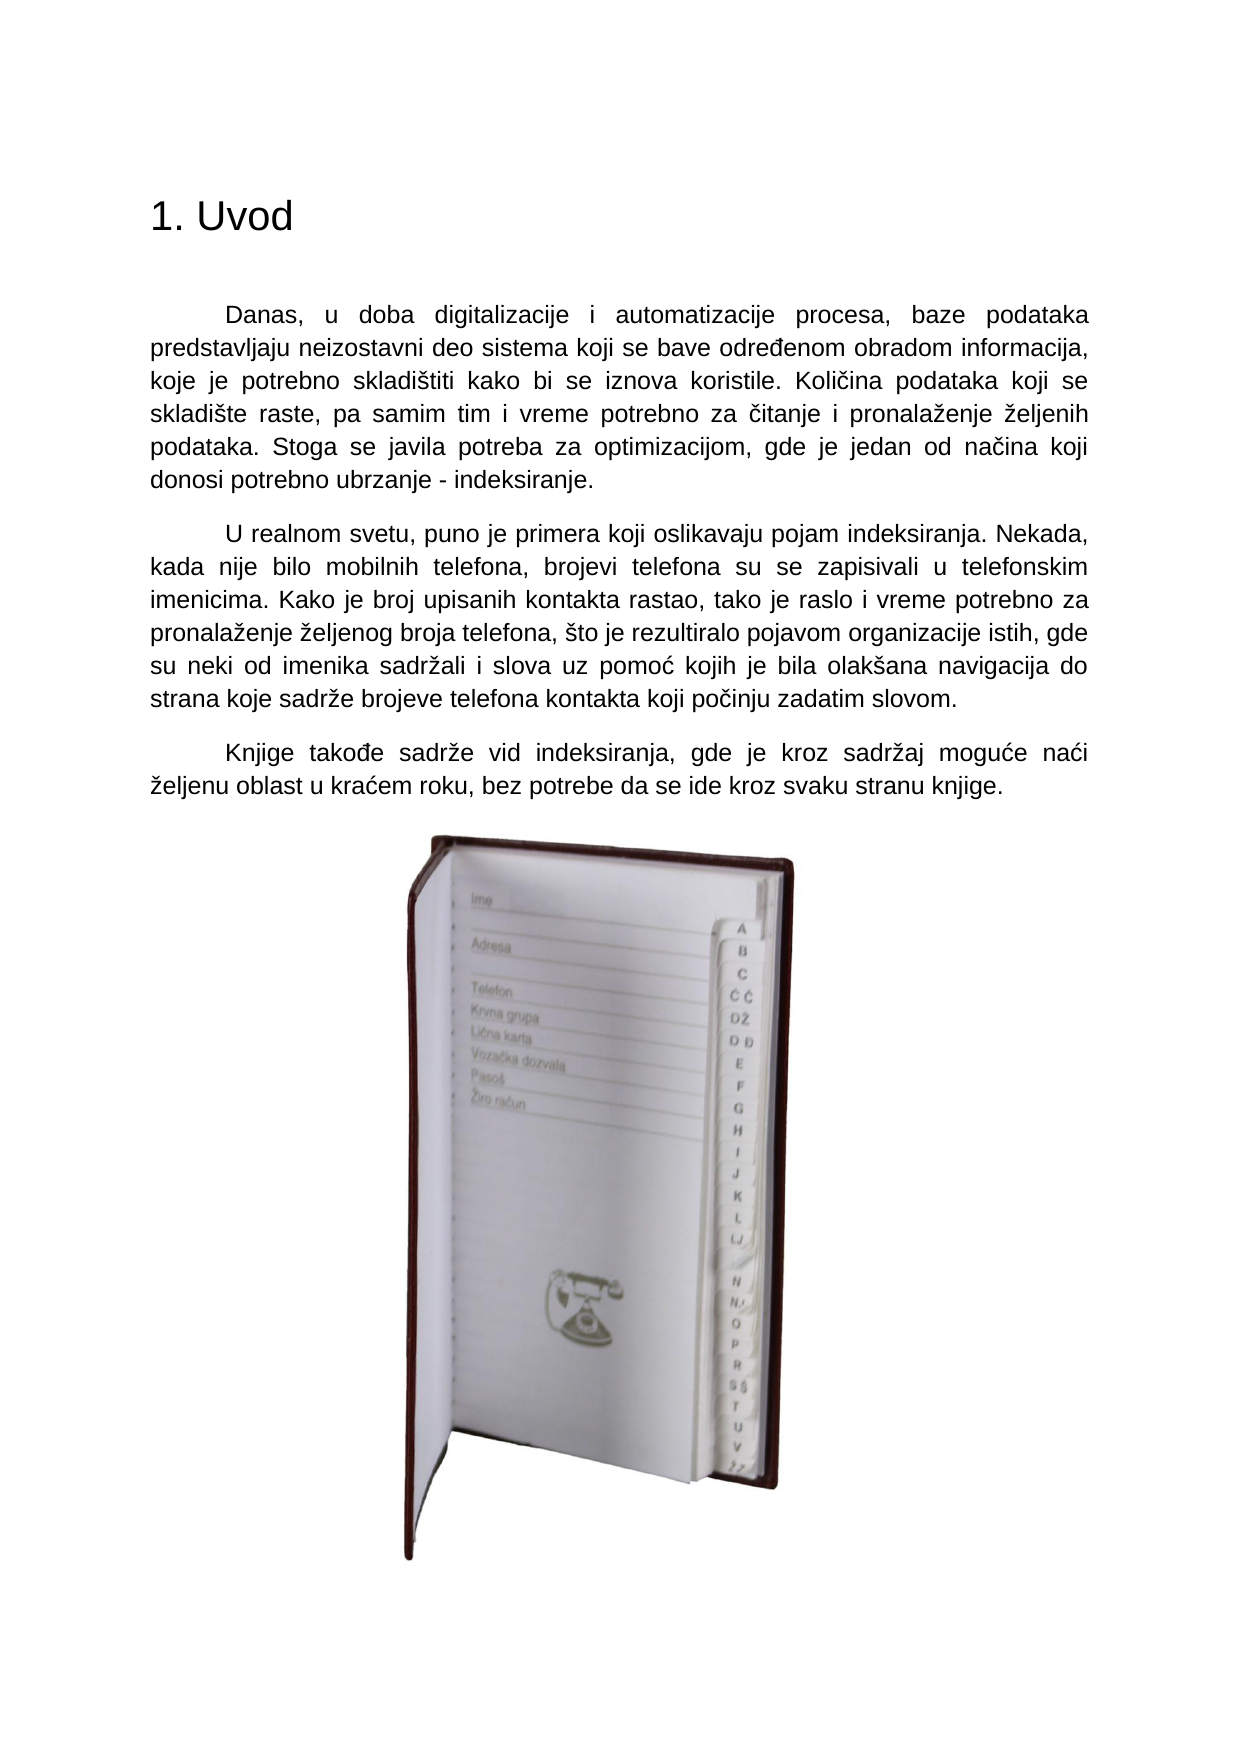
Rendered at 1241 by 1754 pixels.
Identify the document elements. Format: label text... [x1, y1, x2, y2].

text U realnom svetu, puno je primera koji oslikavaju pojam indeksiranja. Nekada, kada nije bilo mobilnih telefona, brojevi telefona su se zapisivali u telefonskim imenicima. Kako je broj upisanih kontakta rastao, tako je raslo i vreme potrebno za pronalaženje željenog broja telefona, što je rezultiralo pojavom organizacije istih, gde su neki od imenika sadržali i slova uz pomoć kojih je bila olakšana navigacija do strana koje sadrže brojeve telefona kontakta koji počinju zadatim slovom. [150, 519, 1090, 713]
subtitle 1. Uvod [150, 192, 1090, 239]
text Knjige takođe sadrže vid indeksiranja, gde je kroz sadržaj moguće naći željenu oblast u kraćem roku, bez potrebe da se ide kroz svaku stranu knjige. [150, 738, 1090, 800]
text Danas, u doba digitalizacije i automatizacije procesa, baze podataka predstavljaju neizostavni deo sistema koji se bave određenom obradom informacija, koje je potrebno skladištiti kako bi se iznova koristile. Količina podataka koji se skladište raste, pa samim tim i vreme potrebno za čitanje i pronalaženje željenih podataka. Stoga se javila potreba za optimizacijom, gde je jedan od načina koji donosi potrebno ubrzanje - indeksiranje. [150, 300, 1090, 494]
picture [225, 824, 972, 1570]
